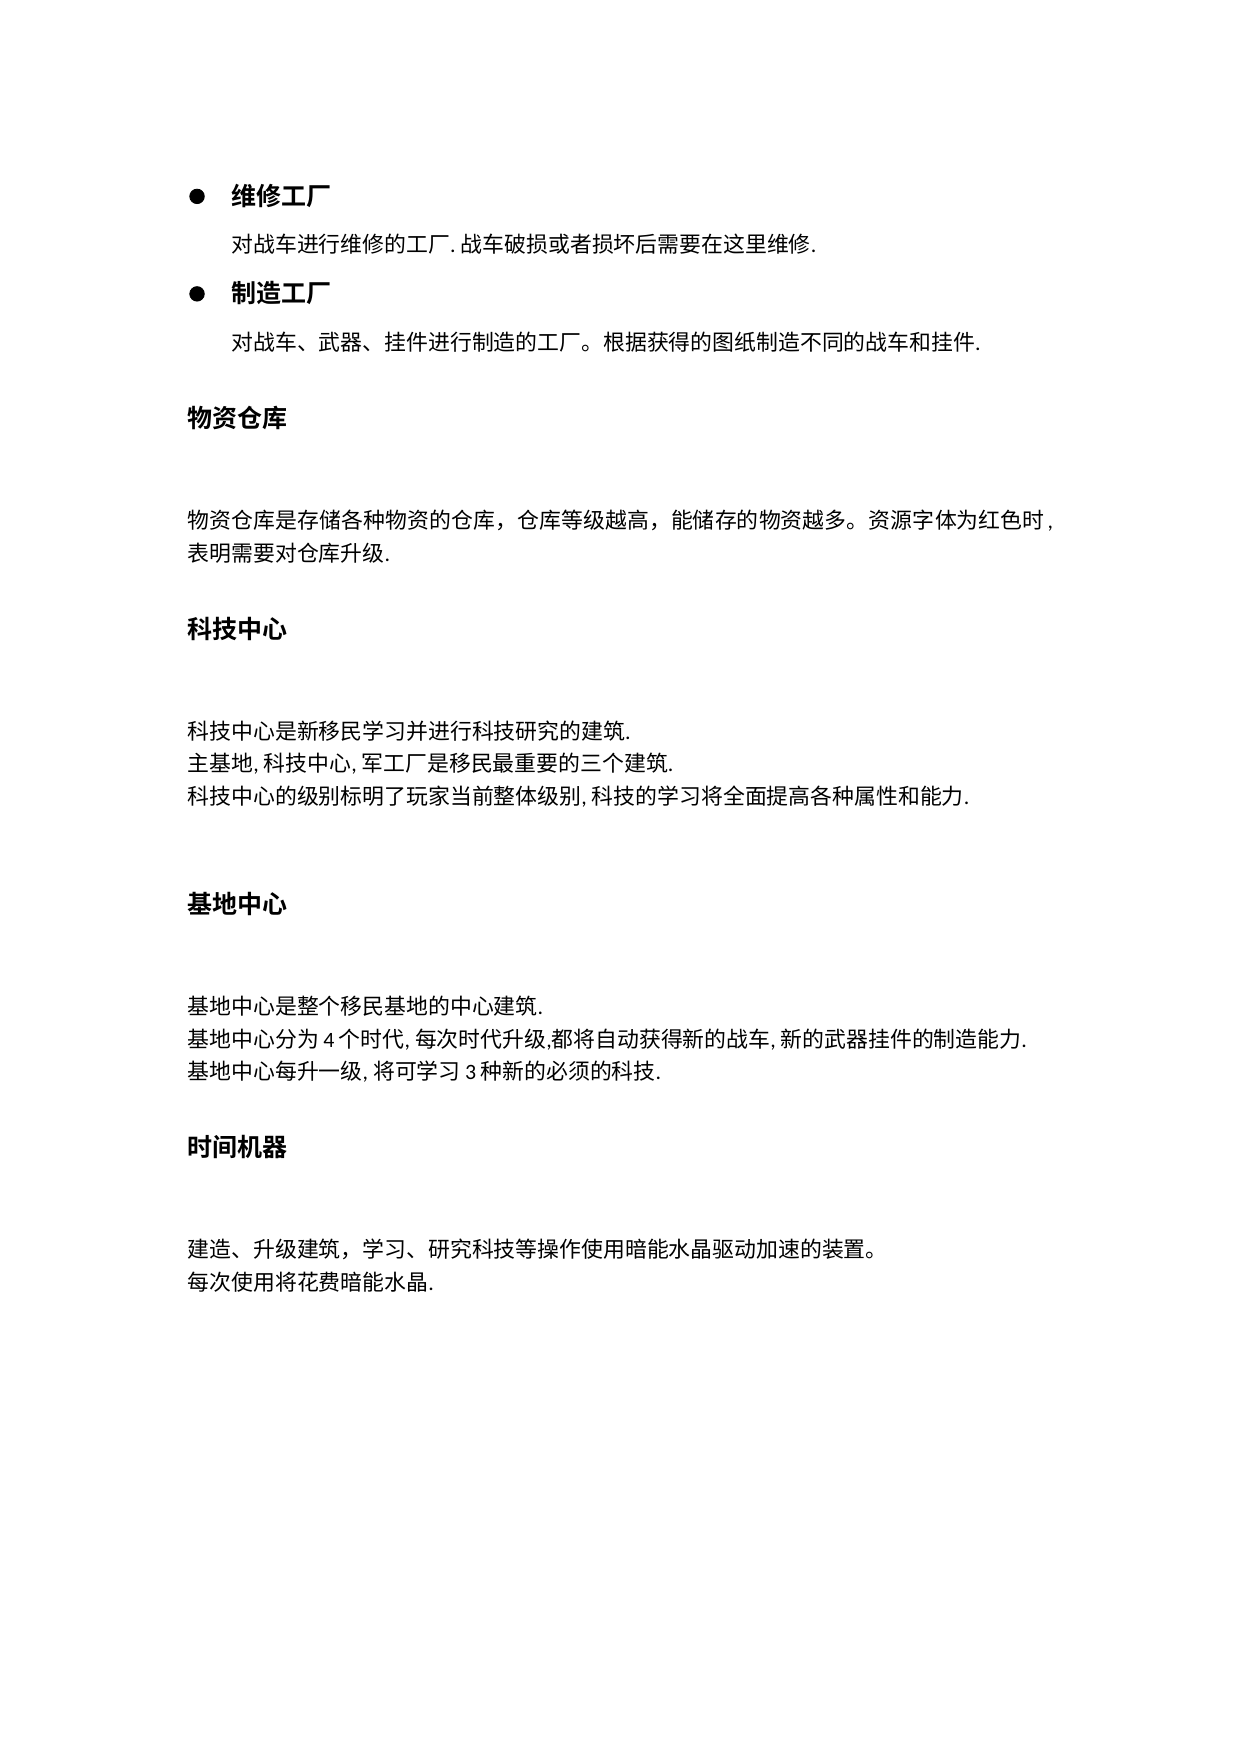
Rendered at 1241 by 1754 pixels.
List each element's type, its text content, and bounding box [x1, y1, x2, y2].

subtitle 基地中心 [187, 870, 1053, 935]
text 科技中心是新移民学习并进行科技研究的建筑. [187, 713, 1053, 746]
list 维修工厂 [187, 162, 1053, 227]
text 建造、升级建筑，学习、研究科技等操作使用暗能水晶驱动加速的装置。 [187, 1232, 1053, 1264]
text 基地中心是整个移民基地的中心建筑. [187, 989, 1053, 1021]
subtitle 时间机器 [187, 1113, 1053, 1178]
text 物资仓库是存储各种物资的仓库，仓库等级越高，能储存的物资越多。资源字体为红色时,表明需要对仓库升级. [187, 503, 1053, 568]
text 基地中心每升一级, 将可学习3种新的必须的科技. [187, 1054, 1053, 1086]
list 对战车进行维修的工厂. 战车破损或者损坏后需要在这里维修. [231, 227, 1053, 259]
subtitle 科技中心 [187, 595, 1053, 660]
text 每次使用将花费暗能水晶. [187, 1264, 1053, 1297]
text 科技中心的级别标明了玩家当前整体级别, 科技的学习将全面提高各种属性和能力. [187, 778, 1053, 811]
list 对战车、武器、挂件进行制造的工厂。根据获得的图纸制造不同的战车和挂件. [231, 324, 1053, 357]
text 主基地, 科技中心, 军工厂是移民最重要的三个建筑. [187, 746, 1053, 778]
list 制造工厂 [187, 259, 1053, 324]
subtitle 物资仓库 [187, 384, 1053, 449]
text 基地中心分为4个时代, 每次时代升级,都将自动获得新的战车, 新的武器挂件的制造能力. [187, 1021, 1053, 1054]
